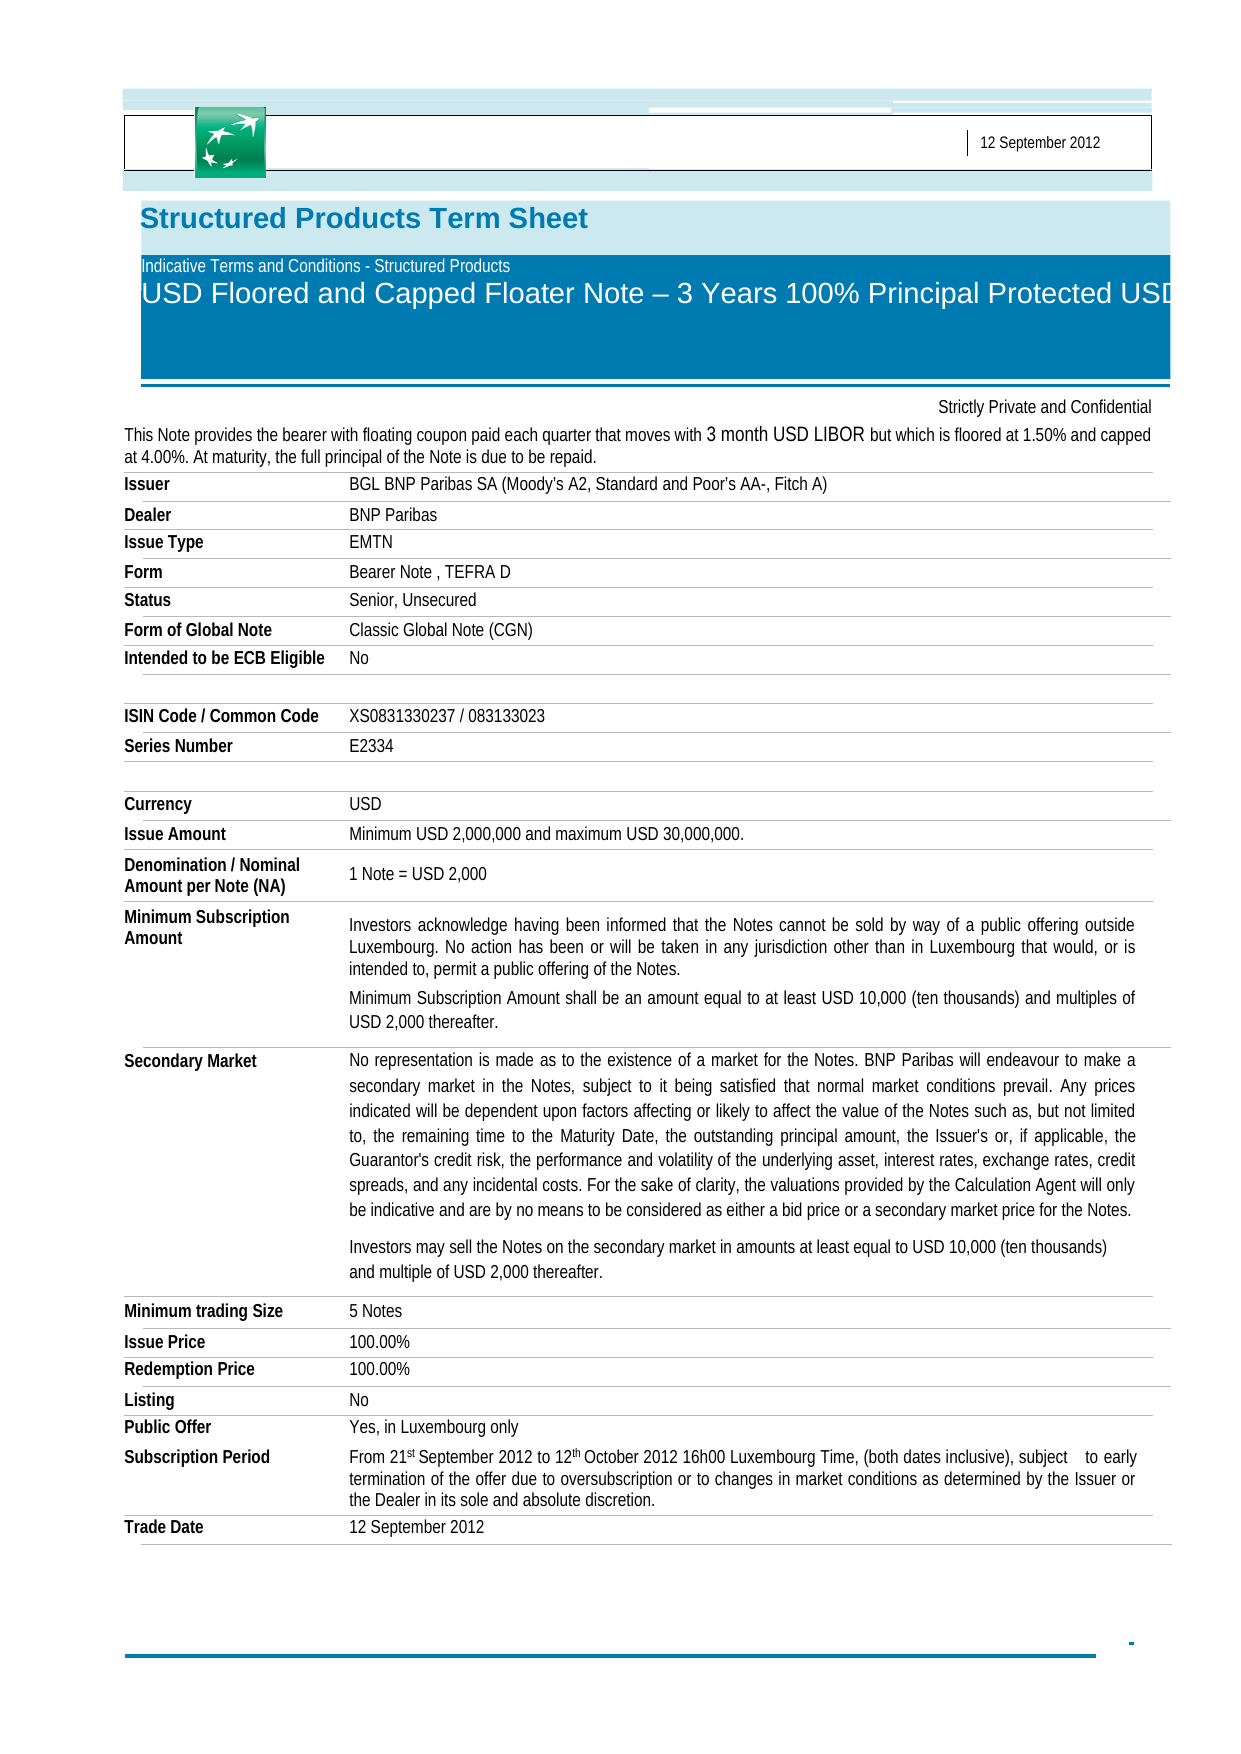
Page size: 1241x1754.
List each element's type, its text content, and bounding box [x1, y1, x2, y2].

subtitle 1 Note = USD 2,000 [349, 862, 1165, 884]
text Dealer BNP Paribas [124, 503, 1165, 525]
text Minimum Subscription Amount shall be an amount equal to at least USD 10,000 (ten thousands) and multiples of USD 2,000 thereafter. [349, 987, 1137, 1033]
text Minimum trading Size 5 Notes [124, 1287, 1165, 1322]
text Minimum Subscription Amount [124, 906, 292, 949]
text Redemption Price 100.00% [124, 1353, 1165, 1380]
subtitle Intended to be ECB Eligible No [124, 641, 1165, 668]
text Investors may sell the Notes on the secondary market in amounts at least equal to USD 10,000 (ten thousands) and multiple of USD 2,000 thereafter. [349, 1236, 1132, 1283]
text Currency USD [124, 785, 1165, 814]
text Investors acknowledge having been informed that the Notes cannot be sold by way of a public offering outside Luxembourg. No action has been or will be taken in any jurisdiction other than in Luxembourg that would, or is intended to, permit a public offering of the Notes. [349, 914, 1137, 979]
text Secondary Market No representation is made as to the existence of a market for the Notes. BNP Paribas will endeavour to make a secondary market in the Notes, subject to it being satisfied that normal market conditions prevail. Any prices indicated will be dependent upon factors affecting or likely to affect the value of the Notes such as, but not limited to, the remaining time to the Maturity Date, the outstanding principal amount, the Issuer's or, if applicable, the Guarantor's credit risk, the performance and volatility of the underlying asset, interest rates, exchange rates, credit spreads, and any incidental costs. For the sake of clarity, the valuations provided by the Calculation Agent will only be indicative and are by no means to be considered as either a bid price or a secondary market price for the Notes. [124, 1049, 1137, 1220]
text Issue Price 100.00% [124, 1331, 1165, 1352]
text Public Offer Yes, in Luxembourg only [124, 1411, 1165, 1438]
text ISIN Code / Common Code XS0831330237 / 083133023 [124, 700, 1165, 726]
subtitle Subscription Period From 21st September 2012 to 12th October 2012 16h00 Luxembourg Time, (both dates inclusive), subject to early termination of the offer due to oversubscription or to changes in market conditions as determined by the Issuer or the Dealer in its sole and absolute discretion. [124, 1446, 1137, 1511]
picture [194, 106, 266, 178]
text Form of Global Note Classic Global Note (CGN) [124, 619, 1165, 641]
text Trade Date 12 September 2012 [124, 1511, 1165, 1538]
text This Note provides the bearer with floating coupon paid each quarter that moves with 3 month USD LIBOR but which is floored at 1.50% and capped at 4.00%. At maturity, the full principal of the Note is due to be repaid. [124, 424, 1152, 468]
text Series Number E2334 [124, 735, 1165, 757]
text Status Senior, Unsecured [124, 583, 1165, 610]
text Issue Amount Minimum USD 2,000,000 and maximum USD 30,000,000. [124, 823, 1165, 845]
subtitle Listing No [124, 1388, 1165, 1410]
subtitle Denomination / Nominal Amount per Note (NA) [124, 854, 300, 897]
text Issue Type EMTN [124, 526, 1165, 552]
text Issuer BGL BNP Paribas SA (Moody’s A2, Standard and Poor’s AA-, Fitch A) [124, 468, 1165, 495]
subtitle Form Bearer Note , TEFRA D [124, 561, 1165, 583]
subtitle Strictly Private and Confidential [938, 396, 1165, 418]
